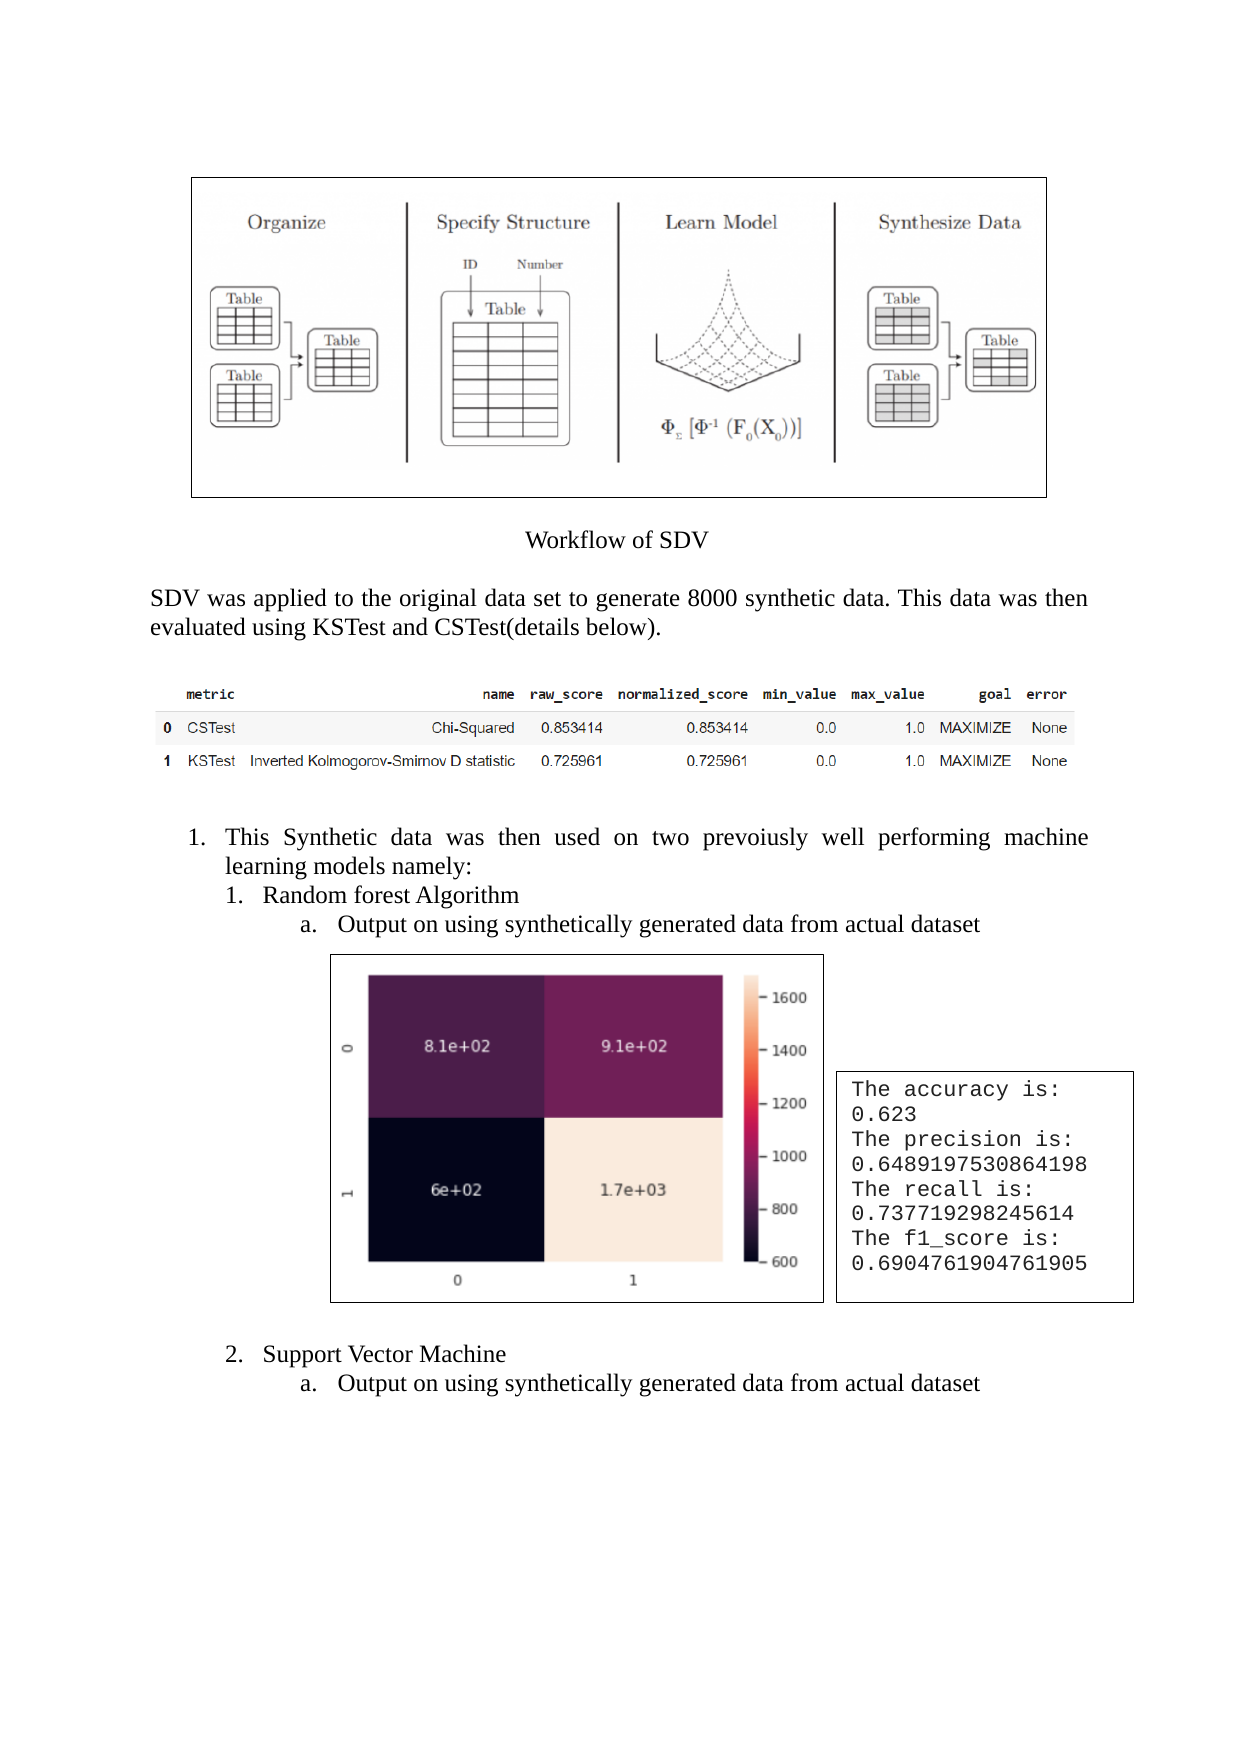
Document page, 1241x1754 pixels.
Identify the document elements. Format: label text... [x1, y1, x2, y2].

list This Synthetic data was then used on two prevoiusly well performing machine learning models namely: [187, 822, 1090, 880]
list Output on using synthetically generated data from actual dataset [300, 909, 1090, 937]
picture [337, 1303, 824, 1311]
text SDV was applied to the original data set to generate 8000 synthetic data. This data was then evaluated using KSTest and CSTest(details below). [150, 583, 1090, 640]
list Output on using synthetically generated data from actual dataset [300, 1368, 1090, 1397]
list Support Vector Machine [225, 1339, 1090, 1368]
picture [193, 178, 1046, 497]
picture [337, 966, 823, 1302]
picture [150, 669, 1091, 794]
text Workflow of SDV [150, 525, 1090, 554]
list Random forest Algorithm [225, 880, 1090, 909]
